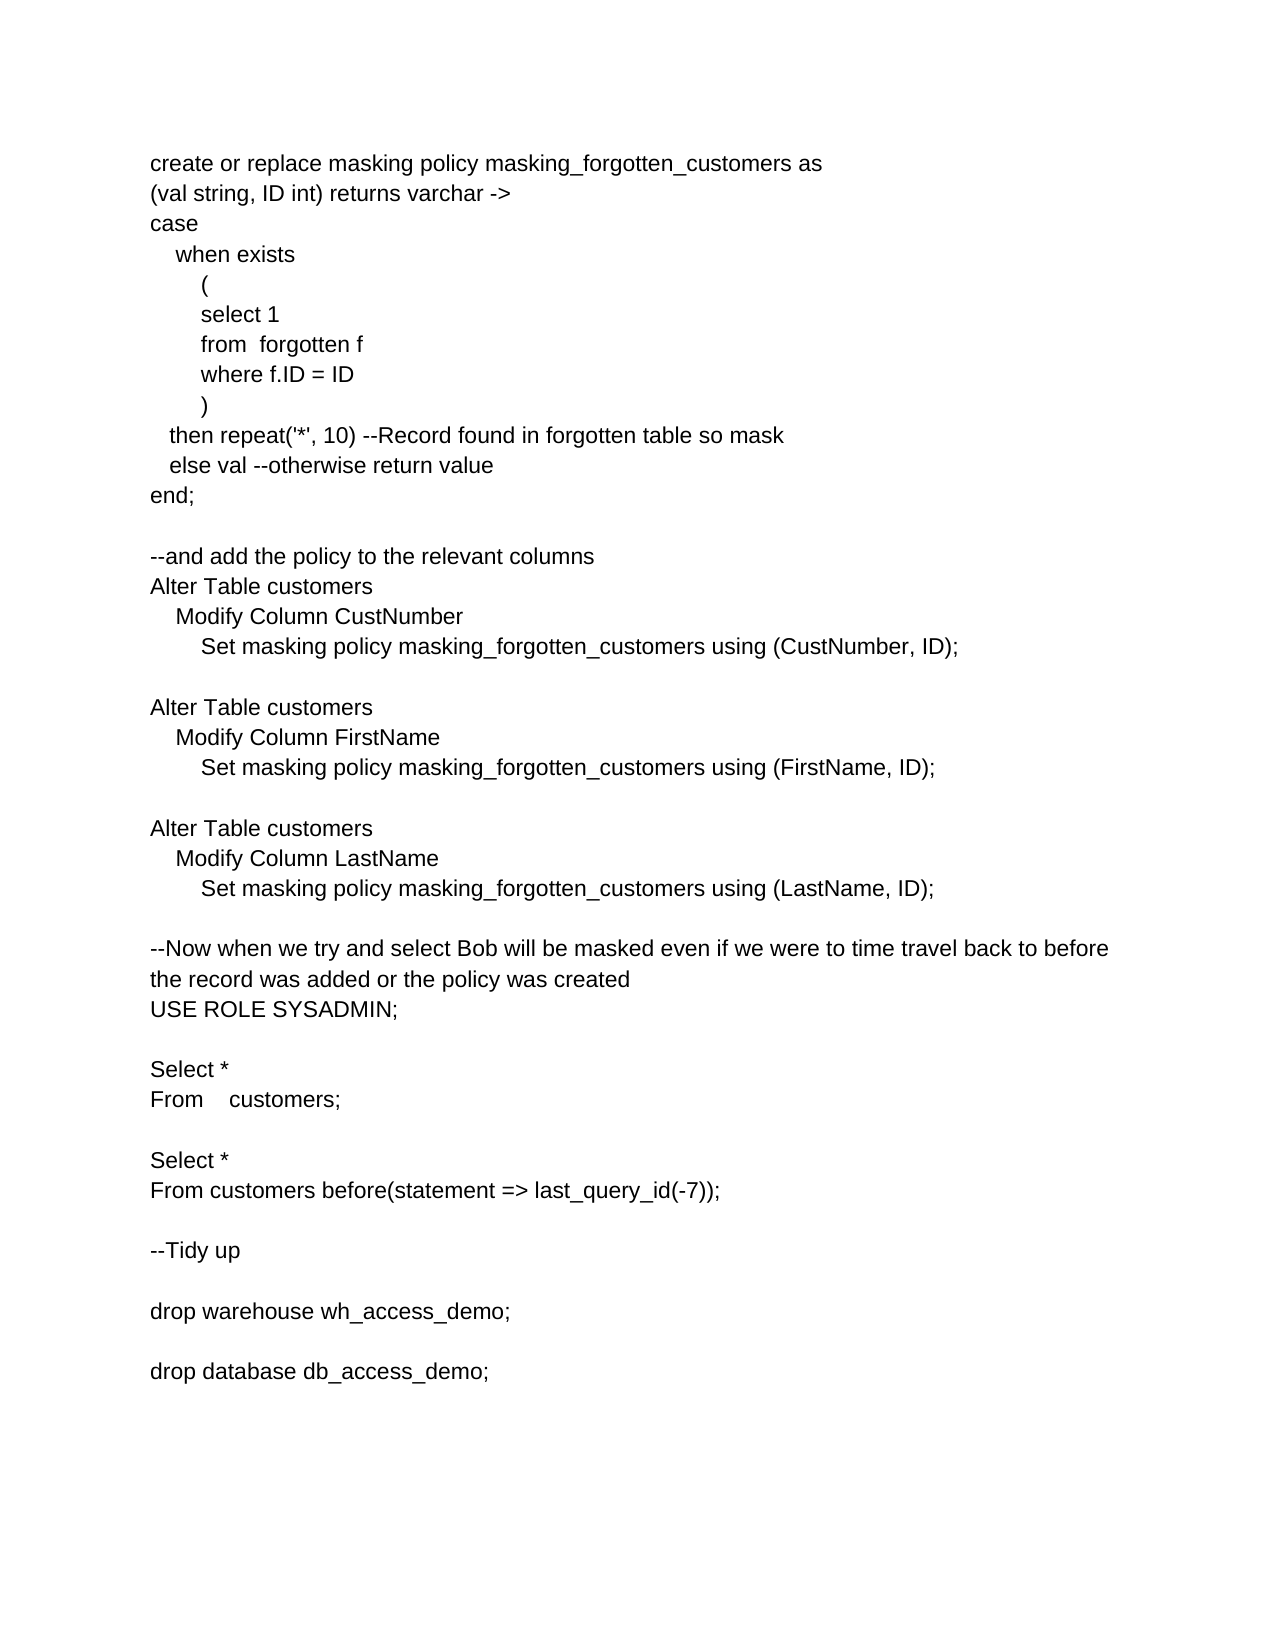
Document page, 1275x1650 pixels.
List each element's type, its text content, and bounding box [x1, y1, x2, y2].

text drop database db_access_demo; [150, 1358, 1125, 1385]
text USE ROLE SYSADMIN; [150, 996, 1125, 1022]
text then repeat('*', 10) --Record found in forgotten table so mask [150, 422, 1125, 448]
text From customers before(statement => last_query_id(-7)); [150, 1177, 1125, 1203]
text end; [150, 482, 1125, 509]
text from forgotten f [150, 331, 1125, 358]
text Alter Table customers [150, 573, 1125, 599]
text Set masking policy masking_forgotten_customers using (CustNumber, ID); [150, 633, 1125, 660]
text drop warehouse wh_access_demo; [150, 1298, 1125, 1324]
text select 1 [150, 301, 1125, 327]
text Modify Column CustNumber [150, 603, 1125, 629]
text Alter Table customers [150, 814, 1125, 841]
text --Tidy up [150, 1237, 1125, 1264]
text Set masking policy masking_forgotten_customers using (LastName, ID); [150, 875, 1125, 901]
text case [150, 210, 1125, 237]
text where f.ID = ID [150, 361, 1125, 388]
text --and add the policy to the relevant columns [150, 543, 1125, 569]
text create or replace masking policy masking_forgotten_customers as [150, 150, 1125, 176]
text else val --otherwise return value [150, 452, 1125, 478]
text (val string, ID int) returns varchar -> [150, 180, 1125, 207]
text Modify Column FirstName [150, 724, 1125, 750]
text Set masking policy masking_forgotten_customers using (FirstName, ID); [150, 754, 1125, 781]
text when exists [150, 241, 1125, 267]
text ) [150, 392, 1125, 418]
text Alter Table customers [150, 694, 1125, 720]
text Modify Column LastName [150, 845, 1125, 871]
text ( [150, 271, 1125, 297]
text Select * [150, 1147, 1125, 1173]
text Select * [150, 1056, 1125, 1083]
text From customers; [150, 1086, 1125, 1113]
text --Now when we try and select Bob will be masked even if we were to time travel back to before the record was added or the policy was created [150, 935, 1125, 992]
